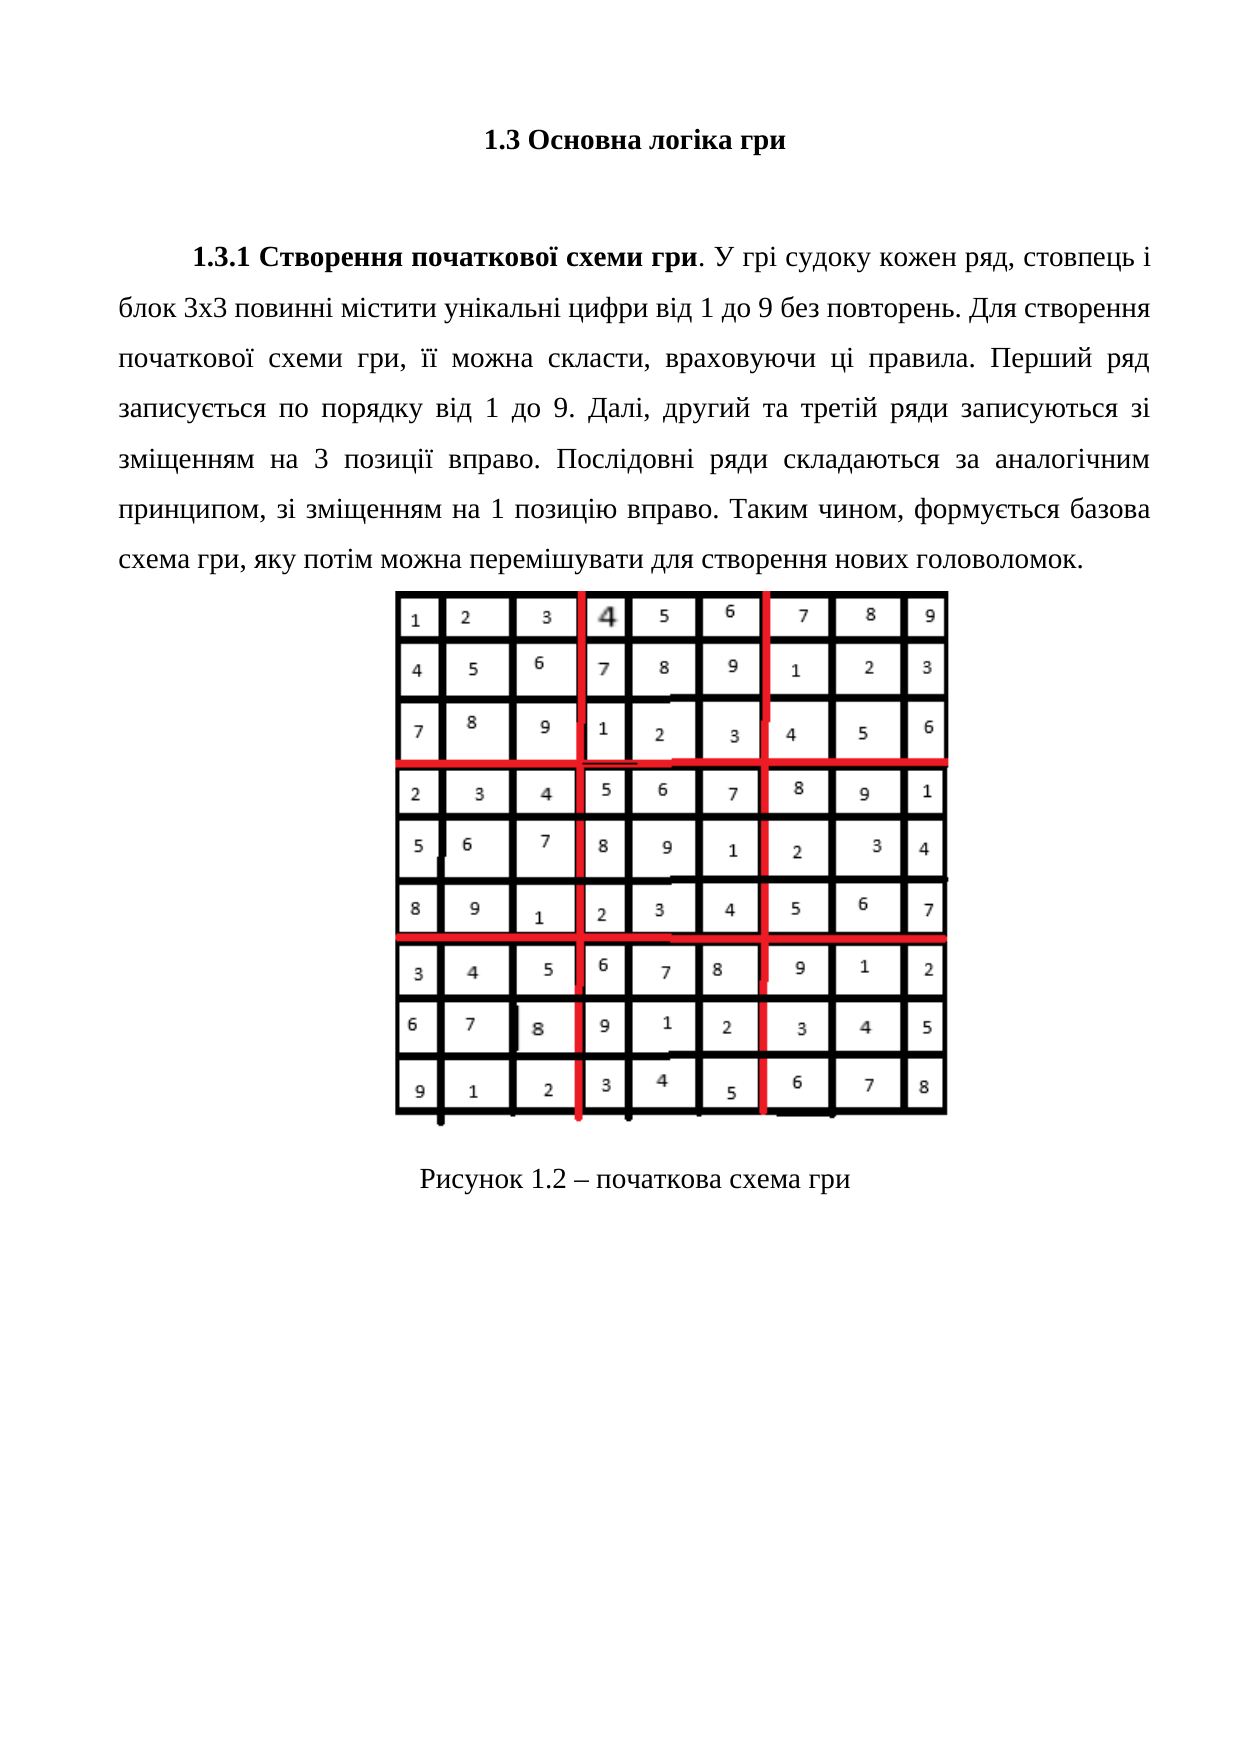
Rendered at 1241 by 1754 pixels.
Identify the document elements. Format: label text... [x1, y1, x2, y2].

subtitle Основна логіка гри [118, 122, 1152, 156]
picture [395, 591, 949, 1145]
text Рисунок 1.2 – початкова схема гри [118, 1162, 1152, 1195]
